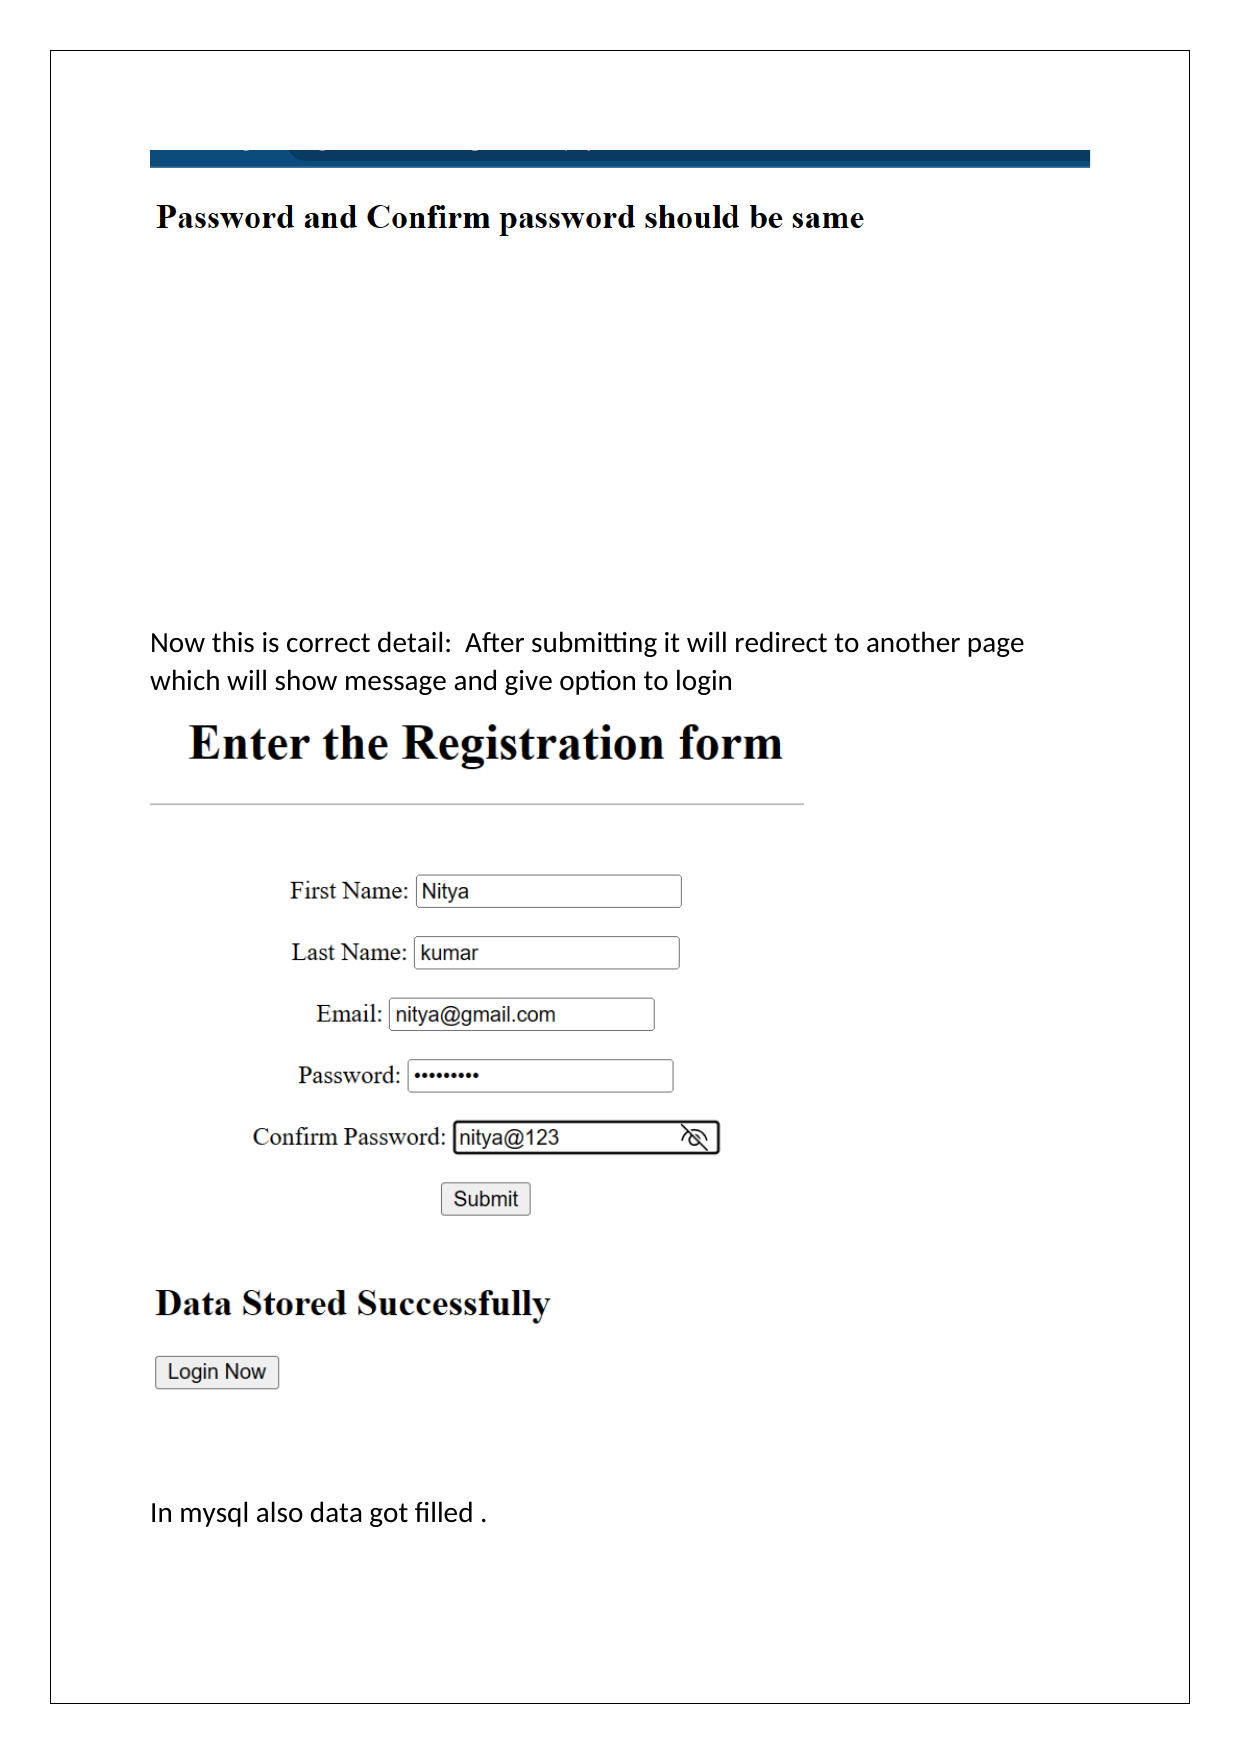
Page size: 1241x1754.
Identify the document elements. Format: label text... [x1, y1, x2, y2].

picture [150, 717, 805, 1247]
picture [150, 1265, 691, 1476]
text In mysql also data got filled . [150, 1494, 1090, 1530]
picture [150, 150, 1091, 324]
text Now this is correct detail: After submitting it will redirect to another page which will show message and give option to login [150, 624, 1090, 698]
